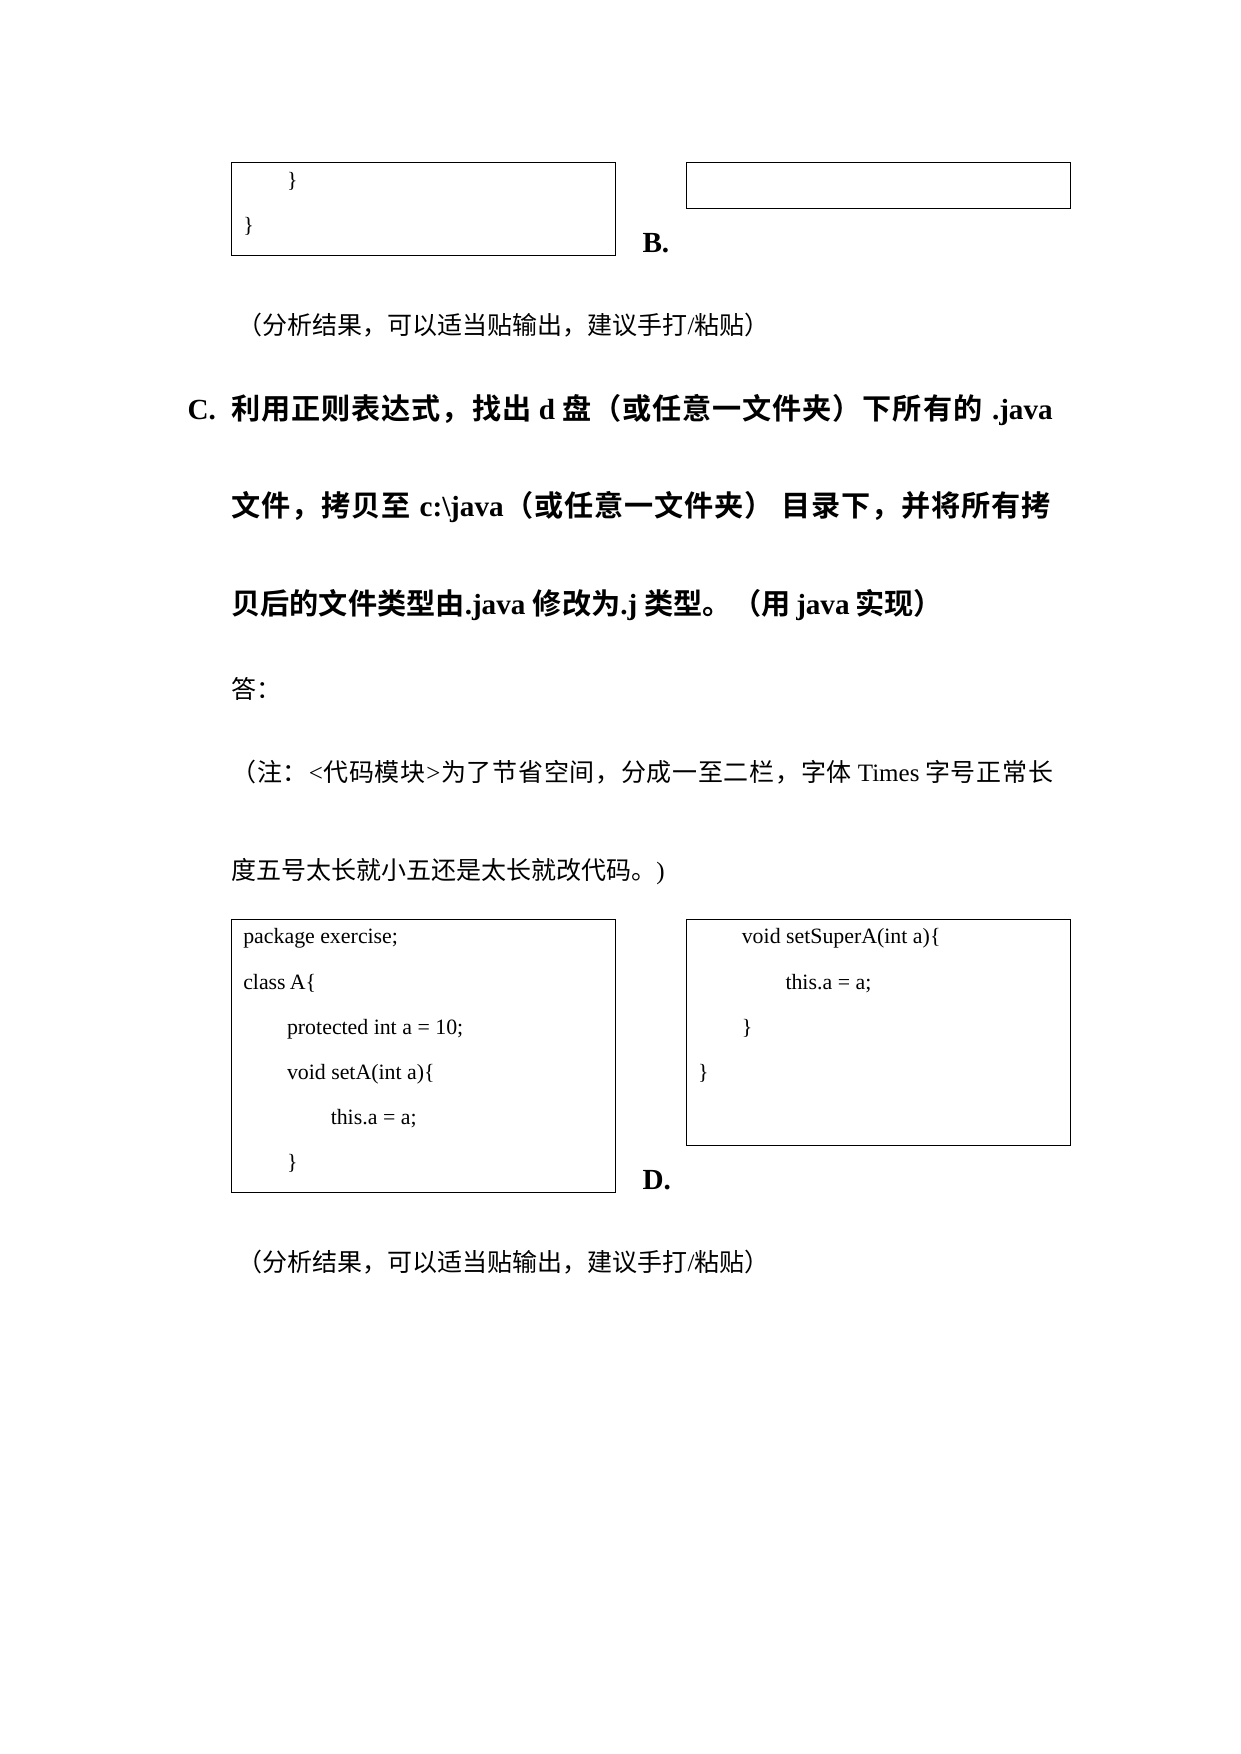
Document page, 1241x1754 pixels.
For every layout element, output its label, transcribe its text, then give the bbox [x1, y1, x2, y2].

text （分析结果，可以适当贴输出，建议手打/粘贴） [187, 1228, 1053, 1293]
text （分析结果，可以适当贴输出，建议手打/粘贴） [187, 291, 1053, 356]
table_header package exercise; class A{ protected int a = 10; void setA(int a){ this.a = a; } void setSuperA(int a){ this.a = a; } } [232, 920, 615, 1192]
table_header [232, 163, 615, 255]
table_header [687, 163, 1070, 208]
text 答： [187, 655, 1053, 720]
list （注：<代码模块>为了节省空间，分成一至二栏，字体Times字号正常长度五号太长就小五还是太长就改代码。) [231, 738, 1053, 901]
list 利用正则表达式，找出d盘（或任意一文件夹）下所有的 .java 文件，拷贝至 c:\java（或任意一文件夹） 目录下，并将所有拷贝后的文件类型由.java 修改为.j 类型。（用java实现） [187, 374, 1053, 634]
table_header package exercise; class A{ protected int a = 10; void setA(int a){ this.a = a; } void setSuperA(int a){ this.a = a; } } [687, 920, 1070, 1145]
